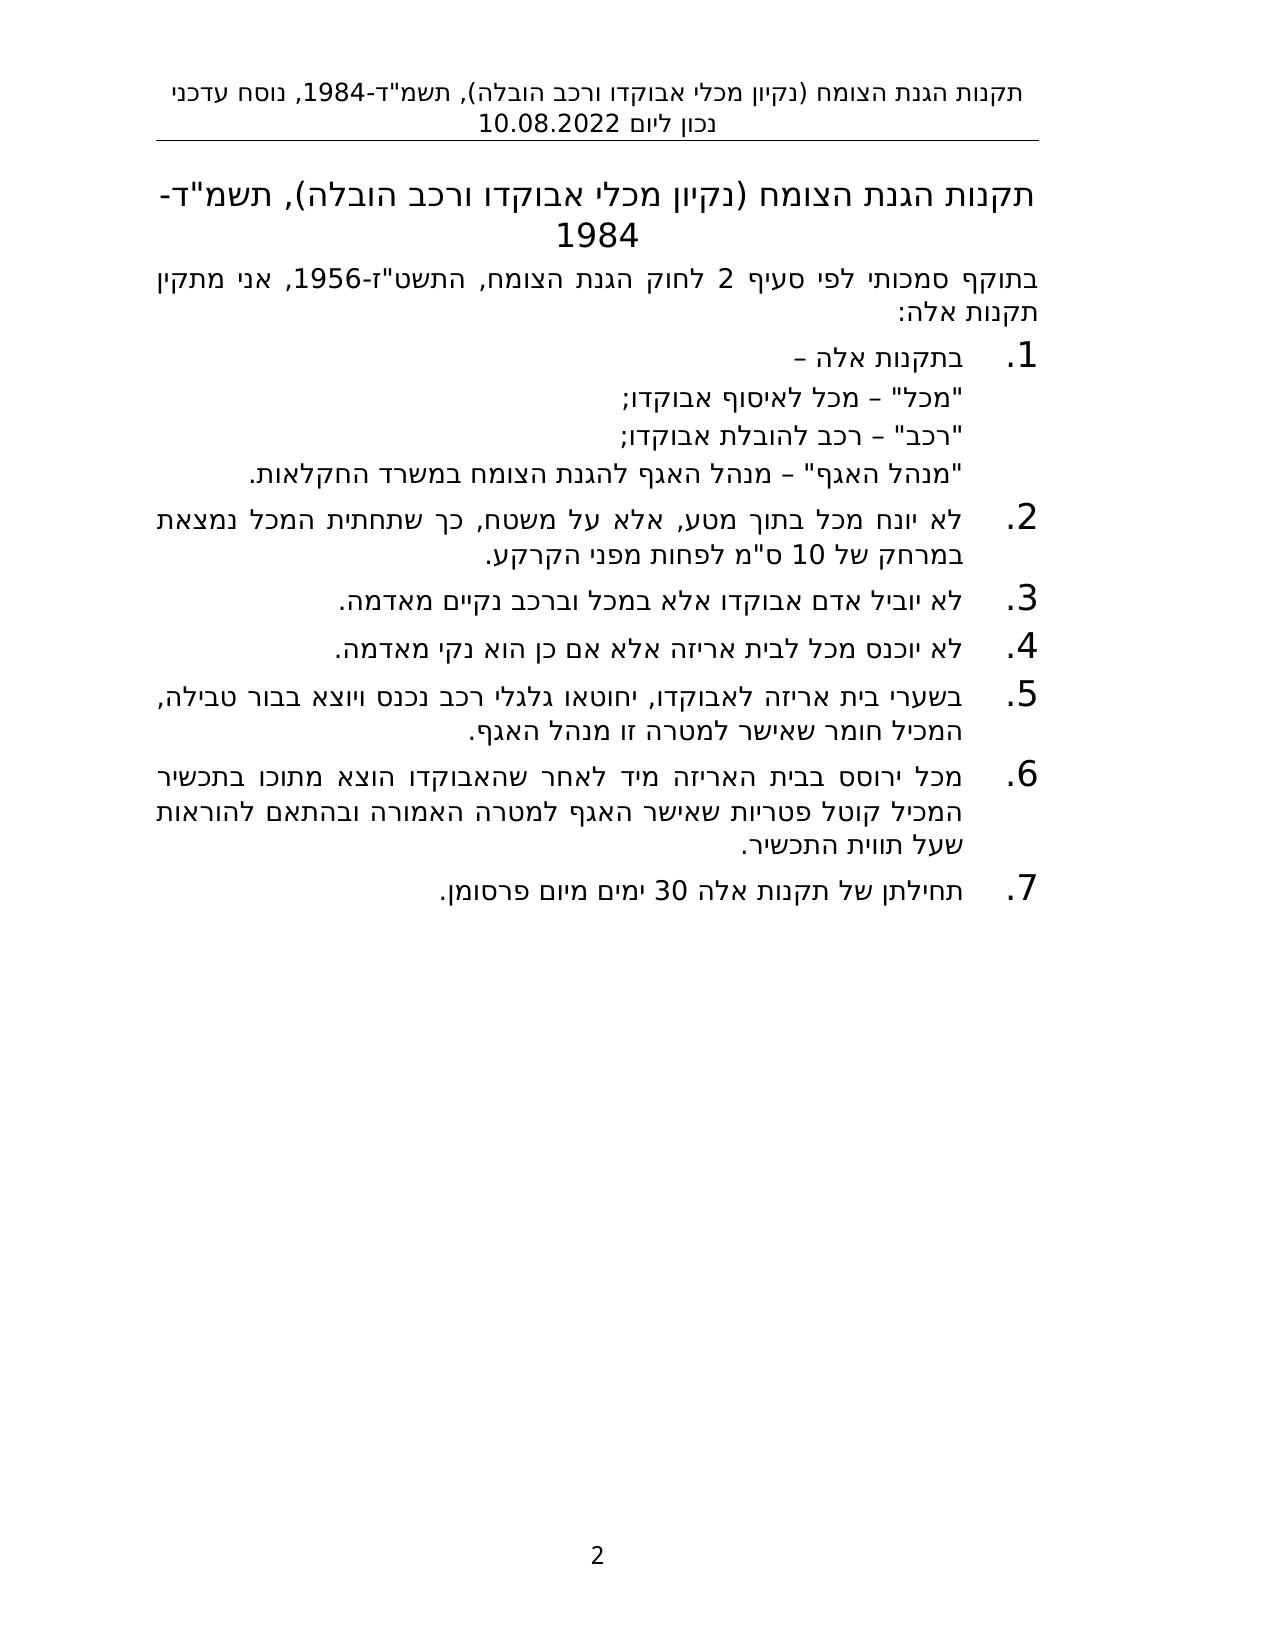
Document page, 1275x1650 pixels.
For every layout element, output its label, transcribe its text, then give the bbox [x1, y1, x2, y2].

text 4. לא יוכנס מכל לבית אריזה אלא אם כן הוא נקי מאדמה. [156, 631, 1039, 672]
text "מנהל האגף" – מנהל האגף להגנת הצומח במשרד החקלאות. [156, 464, 964, 496]
text 5. בשערי בית אריזה לאבוקדו, יחוטאו גלגלי רכב נכנס ויוצא בבור טבילה, המכיל חומר שאישר למטרה זו מנהל האגף. [156, 679, 1039, 753]
text בתוקף סמכותי לפי סעיף 2 לחוק הגנת הצומח, התשט"ז-1956, אני מתקין תקנות אלה: [156, 270, 1039, 334]
text 1. בתקנות אלה – [156, 341, 1039, 382]
text 3. לא יוביל אדם אבוקדו אלא במכל וברכב נקיים מאדמה. [156, 583, 1039, 624]
text "רכב" – רכב להובלת אבוקדו; [156, 427, 964, 458]
text 2. לא יונח מכל בתוך מטע, אלא על משטח, כך שתחתית המכל נמצאת במרחק של 10 ס"מ לפחות מפני הקרקע. [156, 503, 1039, 577]
text "מכל" – מכל לאיסוף אבוקדו; [156, 388, 964, 420]
text 6. מכל ירוסס בבית האריזה מיד לאחר שהאבוקדו הוצא מתוכו בתכשיר המכיל קוטל פטריות שאישר האגף למטרה האמורה ובהתאם להוראות שעל תווית התכשיר. [156, 760, 1039, 867]
text 7. תחילתן של תקנות אלה 30 ימים מיום פרסומן. [156, 873, 1039, 914]
text תקנות הגנת הצומח (נקיון מכלי אבוקדו ורכב הובלה), תשמ"ד-1984 [156, 182, 1039, 261]
